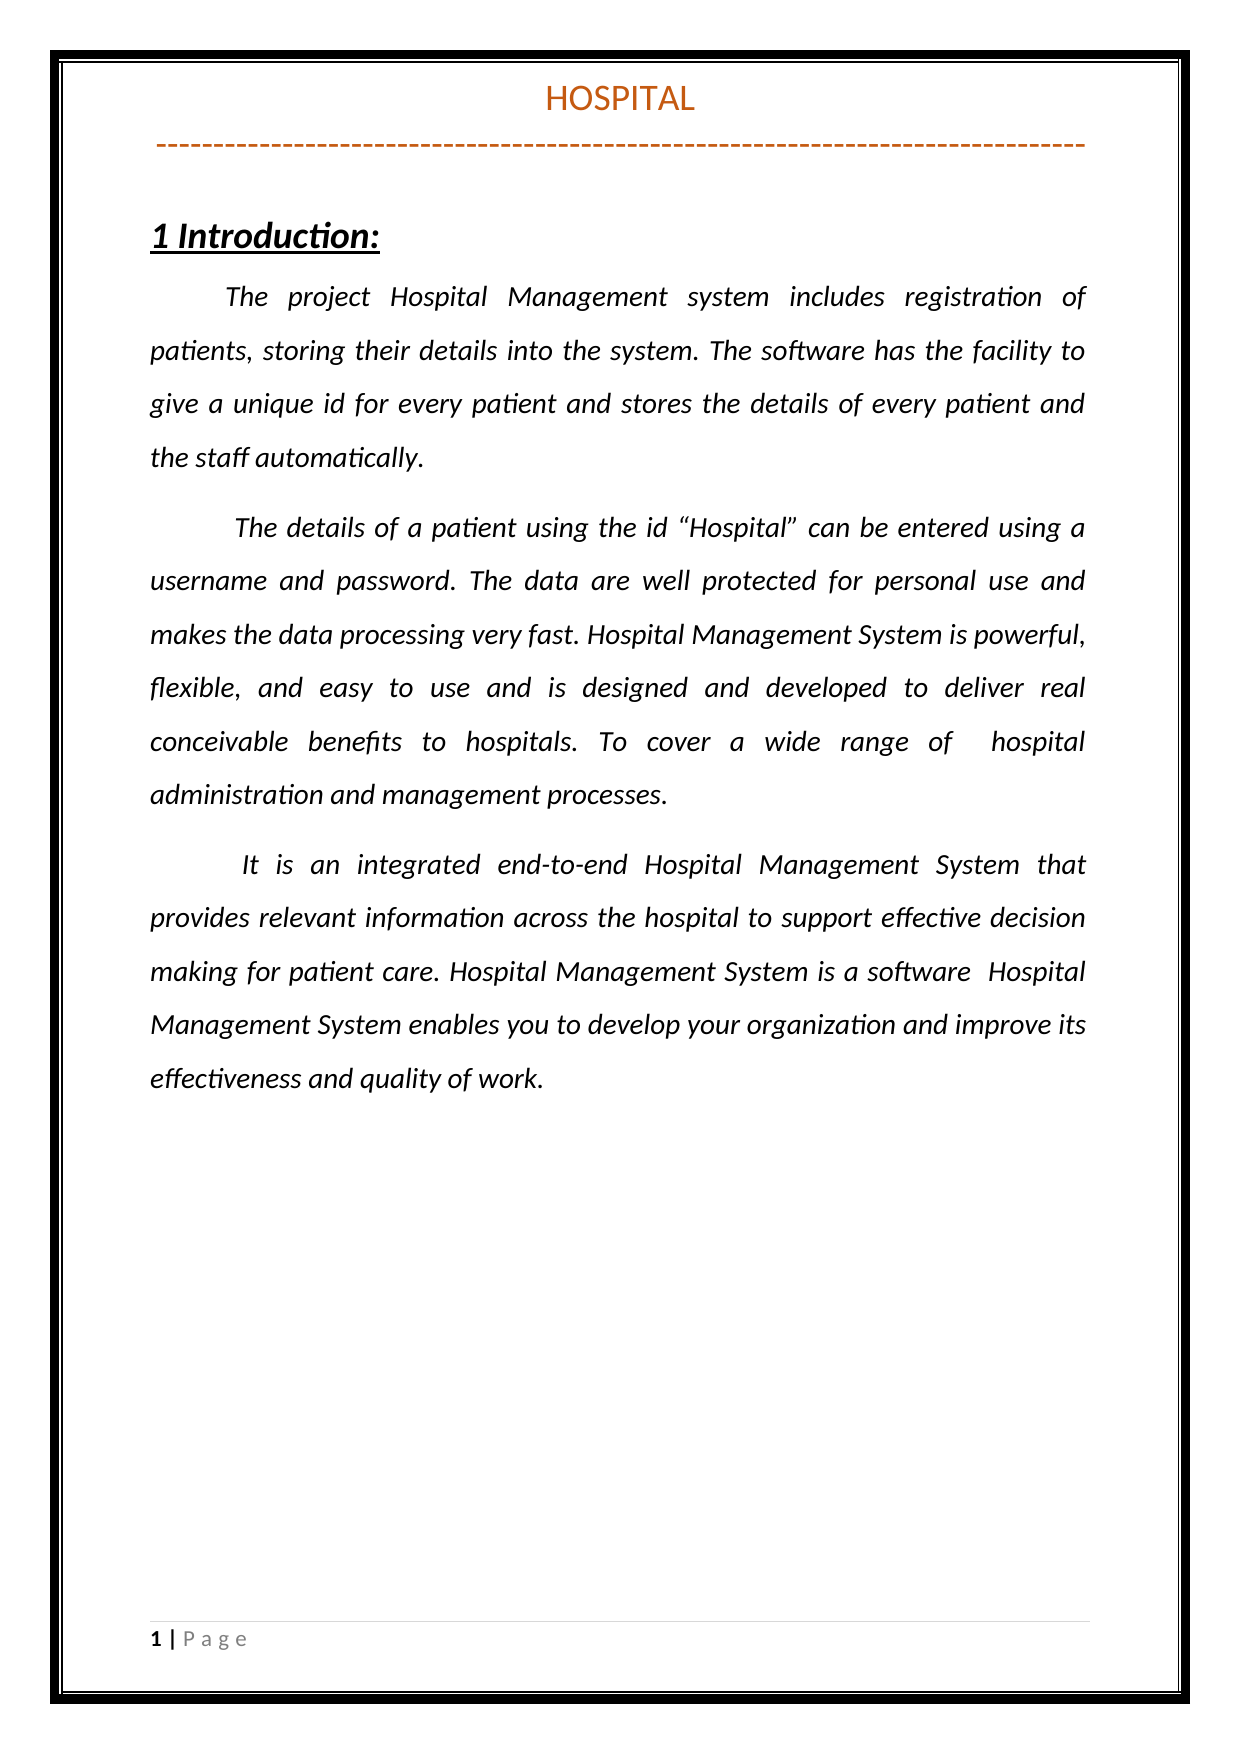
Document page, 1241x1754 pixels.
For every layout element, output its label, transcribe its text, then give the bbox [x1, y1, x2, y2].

text The details of a patient using the id “Hospital” can be entered using a username and password. The data are well protected for personal use and makes the data processing very fast. Hospital Management System is powerful, flexible, and easy to use and is designed and developed to deliver real conceivable benefits to hospitals. To cover a wide range of hospital administration and management processes. [150, 509, 1090, 812]
text 1 Introduction: [150, 212, 1090, 258]
text It is an integrated end-to-end Hospital Management System that provides relevant information across the hospital to support effective decision making for patient care. Hospital Management System is a software Hospital Management System enables you to develop your organization and improve its effectiveness and quality of work. [150, 846, 1090, 1096]
text The project Hospital Management system includes registration of patients, storing their details into the system. The software has the facility to give a unique id for every patient and stores the details of every patient and the staff automatically. [150, 278, 1090, 474]
